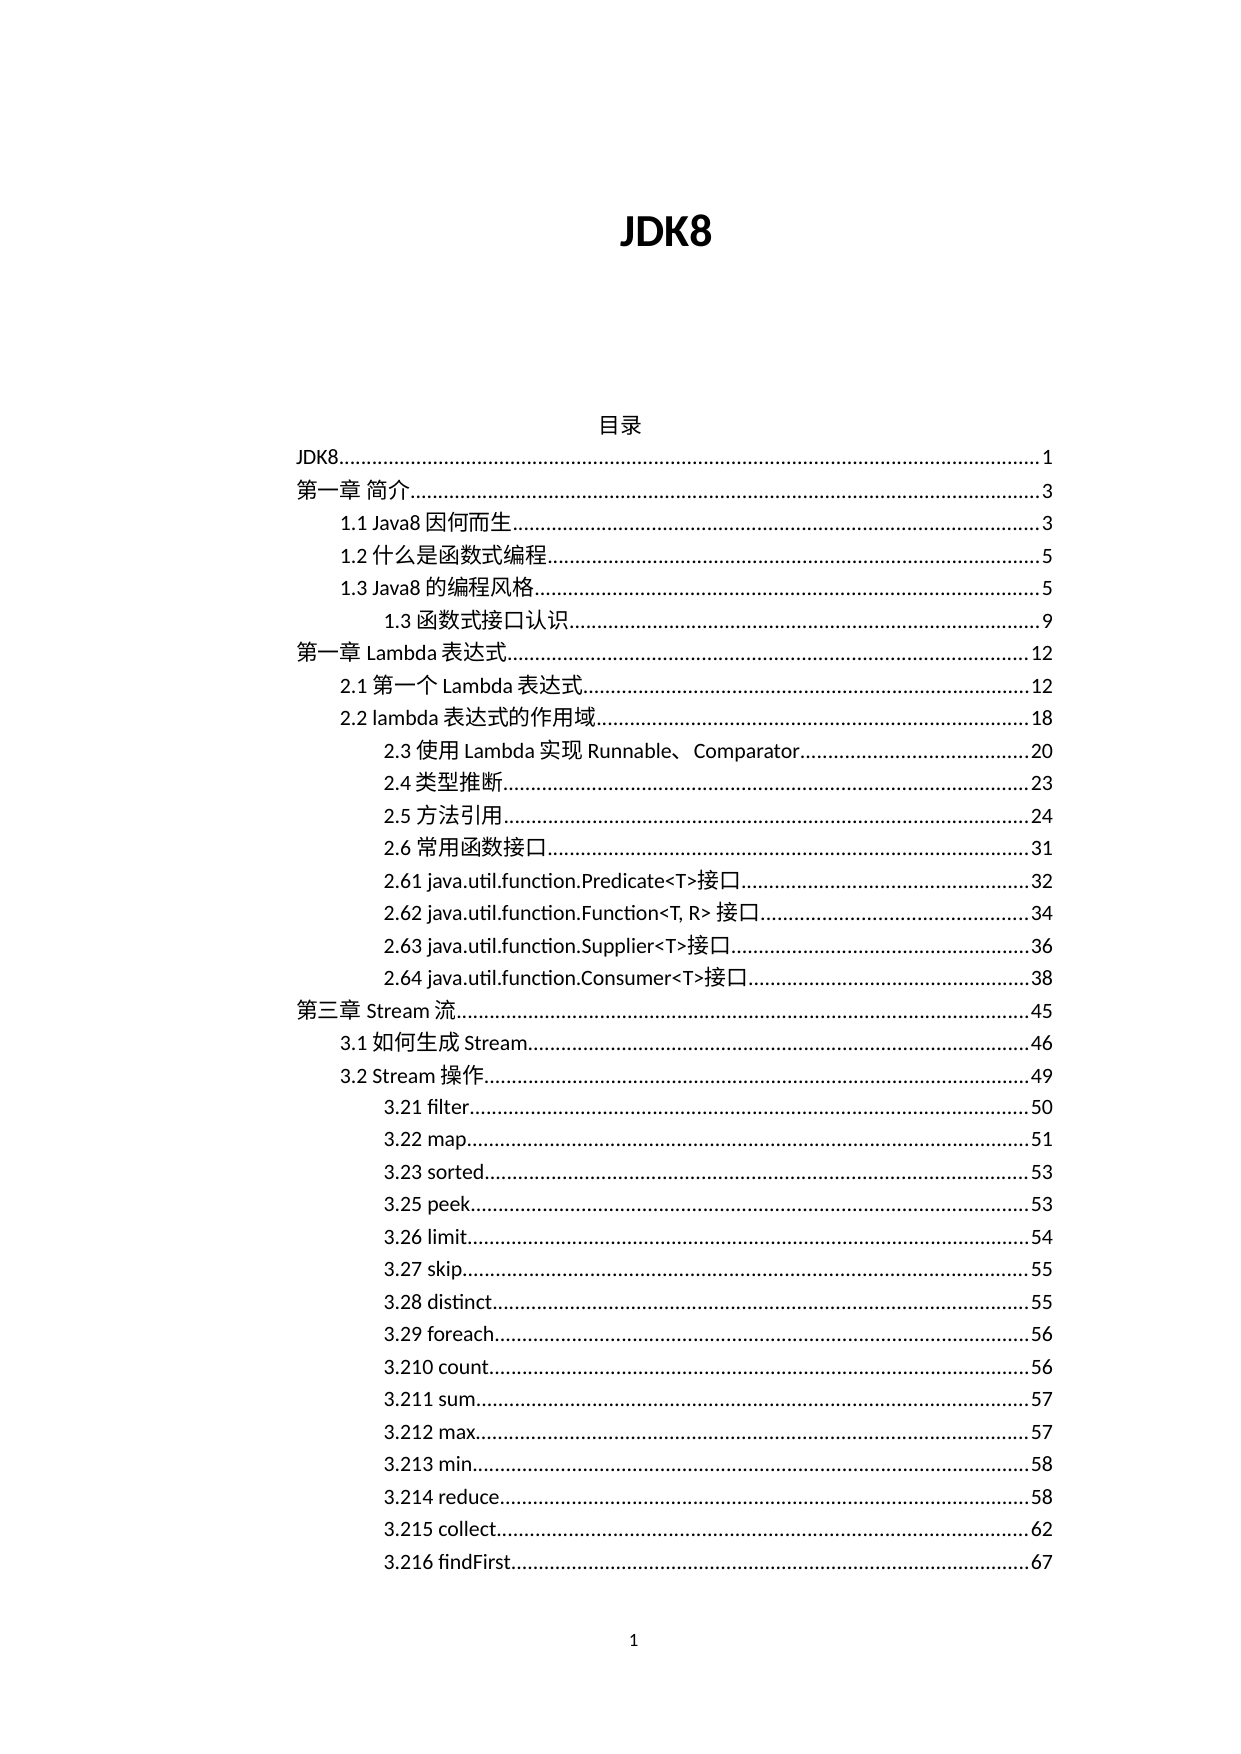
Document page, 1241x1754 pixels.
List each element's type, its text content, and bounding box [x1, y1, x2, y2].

subtitle JDK8 [187, 197, 1053, 262]
